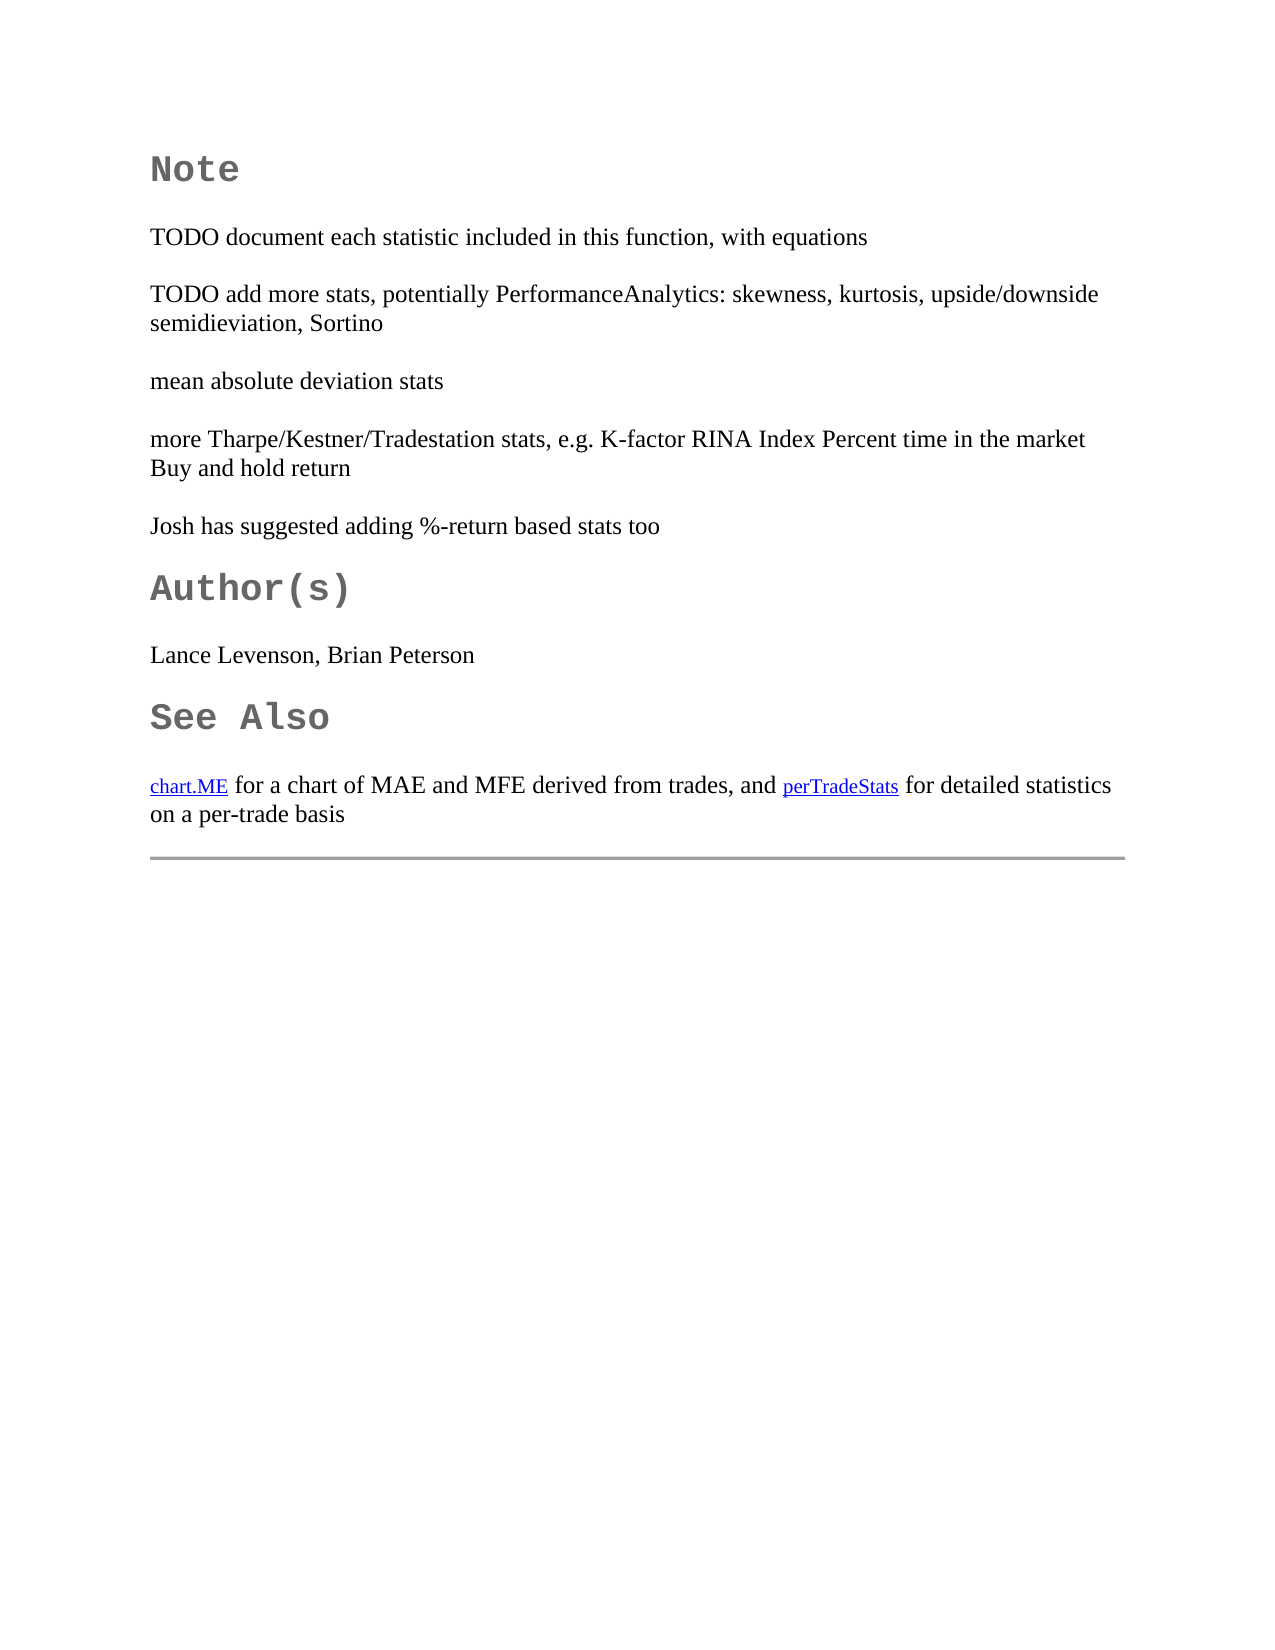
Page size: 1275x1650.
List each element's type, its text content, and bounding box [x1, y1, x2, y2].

text Lance Levenson, Brian Peterson [150, 640, 1125, 669]
text TODO document each statistic included in this function, with equations [150, 222, 1125, 250]
text See Also [150, 698, 1125, 741]
text TODO add more stats, potentially PerformanceAnalytics: skewness, kurtosis, upside/downside semidieviation, Sortino [150, 279, 1125, 337]
text more Tharpe/Kestner/Tradestation stats, e.g. K-factor RINA Index Percent time in the market Buy and hold return [150, 424, 1125, 482]
text Author(s) [150, 569, 1125, 611]
text mean absolute deviation stats [150, 366, 1125, 395]
text Note [150, 150, 1125, 192]
text Josh has suggested adding %-return based stats too [150, 511, 1125, 539]
text chart.ME for a chart of MAE and MFE derived from trades, and perTradeStats for detailed statistics on a per-trade basis [150, 770, 1125, 827]
